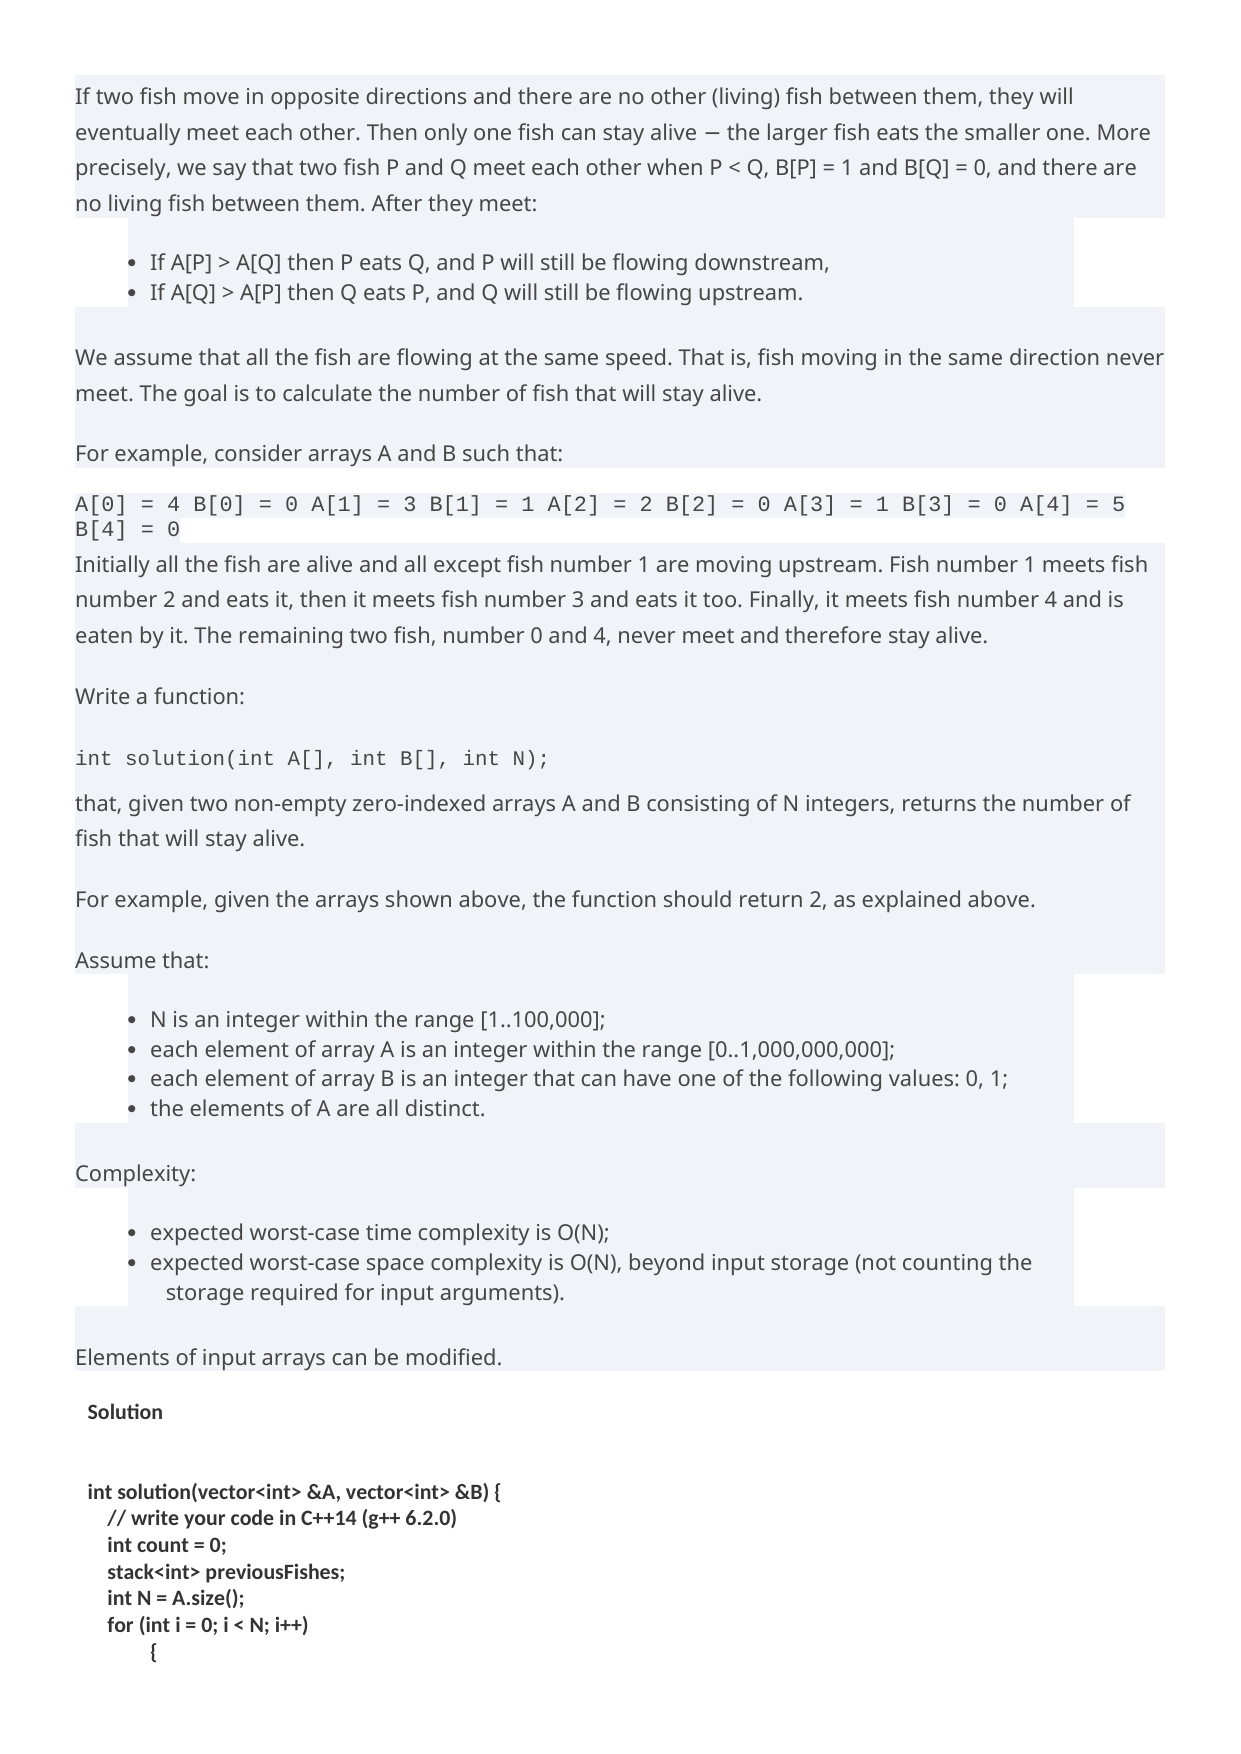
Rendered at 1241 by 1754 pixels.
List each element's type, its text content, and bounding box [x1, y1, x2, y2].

text stack<int> previousFishes; [87, 1558, 1165, 1584]
text int solution(vector<int> &A, vector<int> &B) { [87, 1478, 1165, 1504]
list If A[P] > A[Q] then P eats Q, and P will still be flowing downstream, [128, 247, 1074, 277]
list expected worst-case space complexity is O(N), beyond input storage (not counting the storage required for input arguments). [128, 1247, 1074, 1306]
text Elements of input arrays can be modified. [75, 1336, 1165, 1371]
text for (int i = 0; i < N; i++) [87, 1611, 1165, 1638]
text For example, consider arrays A and B such that: [75, 432, 1165, 468]
list the elements of A are all distinct. [128, 1093, 1074, 1123]
list N is an integer within the range [1..100,000]; [128, 1004, 1074, 1033]
text Write a function: [75, 675, 1165, 711]
text Assume that: [75, 939, 1165, 974]
list each element of array A is an integer within the range [0..1,000,000,000]; [128, 1033, 1074, 1063]
text Solution [87, 1398, 1165, 1424]
text Complexity: [75, 1152, 1165, 1188]
text A[0] = 4 B[0] = 0 A[1] = 3 B[1] = 1 A[2] = 2 B[2] = 0 A[3] = 1 B[3] = 0 A[4] = 5 B[4] = 0 [180, 493, 1165, 543]
text { [87, 1638, 1165, 1664]
text int N = A.size(); [87, 1584, 1165, 1611]
list each element of array B is an integer that can have one of the following values: 0, 1; [128, 1063, 1074, 1093]
list expected worst-case time complexity is O(N); [128, 1217, 1074, 1247]
text We assume that all the fish are flowing at the same speed. That is, fish moving in the same direction never meet. The goal is to calculate the number of fish that will stay alive. [75, 336, 1165, 407]
list If A[Q] > A[P] then Q eats P, and Q will still be flowing upstream. [128, 277, 1074, 307]
text int count = 0; [87, 1531, 1165, 1558]
text Initially all the fish are alive and all except fish number 1 are moving upstream. Fish number 1 meets fish number 2 and eats it, then it meets fish number 3 and eats it too. Finally, it meets fish number 4 and is eaten by it. The remaining two fish, number 0 and 4, never meet and therefore stay alive. [75, 543, 1165, 650]
text that, given two non-empty zero-indexed arrays A and B consisting of N integers, returns the number of fish that will stay alive. [75, 782, 1165, 853]
text If two fish move in opposite directions and there are no other (living) fish between them, they will eventually meet each other. Then only one fish can stay alive − the larger fish eats the smaller one. More precisely, we say that two fish P and Q meet each other when P < Q, B[P] = 1 and B[Q] = 0, and there are no living fish between them. After they meet: [75, 75, 1165, 218]
text // write your code in C++14 (g++ 6.2.0) [87, 1504, 1165, 1531]
text int solution(int A[], int B[], int N); [75, 736, 1165, 771]
text For example, given the arrays shown above, the function should return 2, as explained above. [75, 878, 1165, 914]
